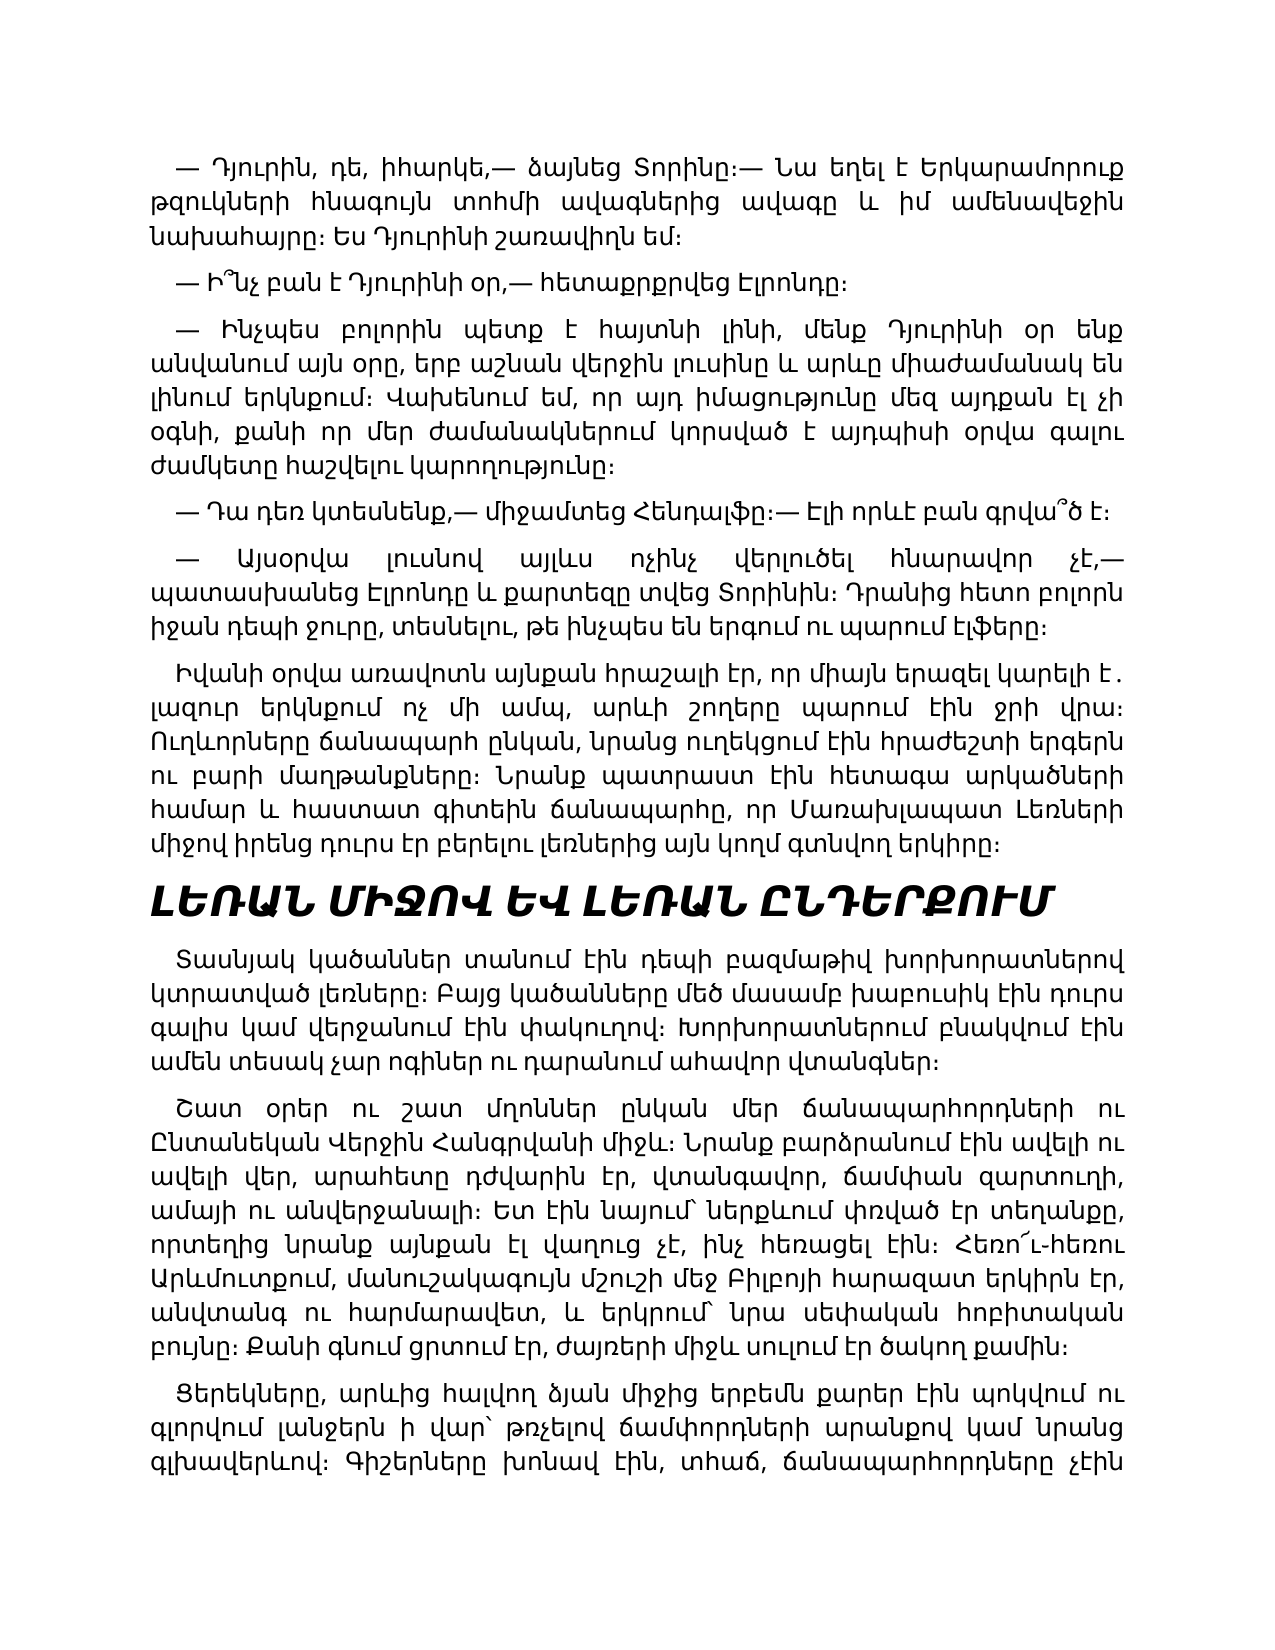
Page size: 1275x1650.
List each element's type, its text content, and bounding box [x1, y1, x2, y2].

text Իվանի օրվա առավոտն այնքան հրաշալի էր, որ միայն երազել կարելի է․ լազուր երկնքում ոչ մի ամպ, արևի շողերը պարում էին ջրի վրա։ Ուղևորները ճանապարհ ընկան, նրանց ուղեկցում էին հրաժեշտի երգերն ու բարի մաղթանքները։ Նրանք պատրաստ էին հետագա արկածների համար և հաստատ գիտեին ճանապարհը, որ Մառախլապատ Լեռների միջով իրենց դուրս էր բերելու լեռներից այն կողմ գտնվող երկիրը։ [150, 655, 1125, 860]
text ― Դյուրին, դե, իհարկե,― ձայնեց Տորինը։― Նա եղել է Երկարամորուք թզուկների հնագույն տոհմի ավագներից ավագը և իմ ամենավեջին նախահայրը։ Ես Դյուրինի շառավիղն եմ։ [150, 150, 1125, 252]
text Տասնյակ կածաններ տանում էին դեպի բազմաթիվ խորխորատներով կտրատված լեռները։ Բայց կածանները մեծ մասամբ խաբուսիկ էին դուրս գալիս կամ վերջանում էին փակուղով։ Խորխորատներում բնակվում էին ամեն տեսակ չար ոգիներ ու դարանում ահավոր վտանգներ։ [150, 941, 1125, 1078]
text ― Ի՞նչ բան է Դյուրինի օր,― հետաքրքրվեց Էլրոնդը։ [150, 265, 1125, 299]
text ― Դա դեռ կտեսնենք,― միջամտեց Հենդալֆը։― Էլի որևէ բան գրվա՞ծ է։ [150, 494, 1125, 528]
text Շատ օրեր ու շատ մղոններ ընկան մեր ճանապարհորդների ու Ընտանեկան Վերջին Հանգրվանի միջև։ Նրանք բարձրանում էին ավելի ու ավելի վեր, արահետը դժվարին էր, վտանգավոր, ճամփան զարտուղի, ամայի ու անվերջանալի։ Ետ էին նայում՝ ներքևում փռված էր տեղանքը, որտեղից նրանք այնքան էլ վաղուց չէ, ինչ հեռացել էին։ Հեռո՜ւ֊հեռու Արևմուտքում, մանուշակագույն մշուշի մեջ Բիլբոյի հարազատ երկիրն էր, անվտանգ ու հարմարավետ, և երկրում՝ նրա սեփական հոբիտական բույնը։ Քանի գնում ցրտում էր, ժայռերի միջև սուլում էր ծակող քամին։ [150, 1090, 1125, 1363]
text ― Այսօրվա լուսնով այլևս ոչինչ վերլուծել հնարավոր չէ,― պատասխանեց Էլրոնդը և քարտեզը տվեց Տորինին։ Դրանից հետո բոլորն իջան դեպի ջուրը, տեսնելու, թե ինչպես են երգում ու պարում էլֆերը։ [150, 541, 1125, 643]
text ― Ինչպես բոլորին պետք է հայտնի լինի, մենք Դյուրինի օր ենք անվանում այն օրը, երբ աշնան վերջին լուսինը և արևը միաժամանակ են լինում երկնքում։ Վախենում եմ, որ այդ իմացությունը մեզ այդքան էլ չի օգնի, քանի որ մեր ժամանակներում կորսված է այդպիսի օրվա գալու ժամկետը հաշվելու կարողությունը։ [150, 311, 1125, 482]
subtitle ԼԵՌԱՆ ՄԻՋՈՎ ԵՎ ԼԵՌԱՆ ԸՆԴԵՐՔՈՒՄ [150, 872, 1125, 929]
